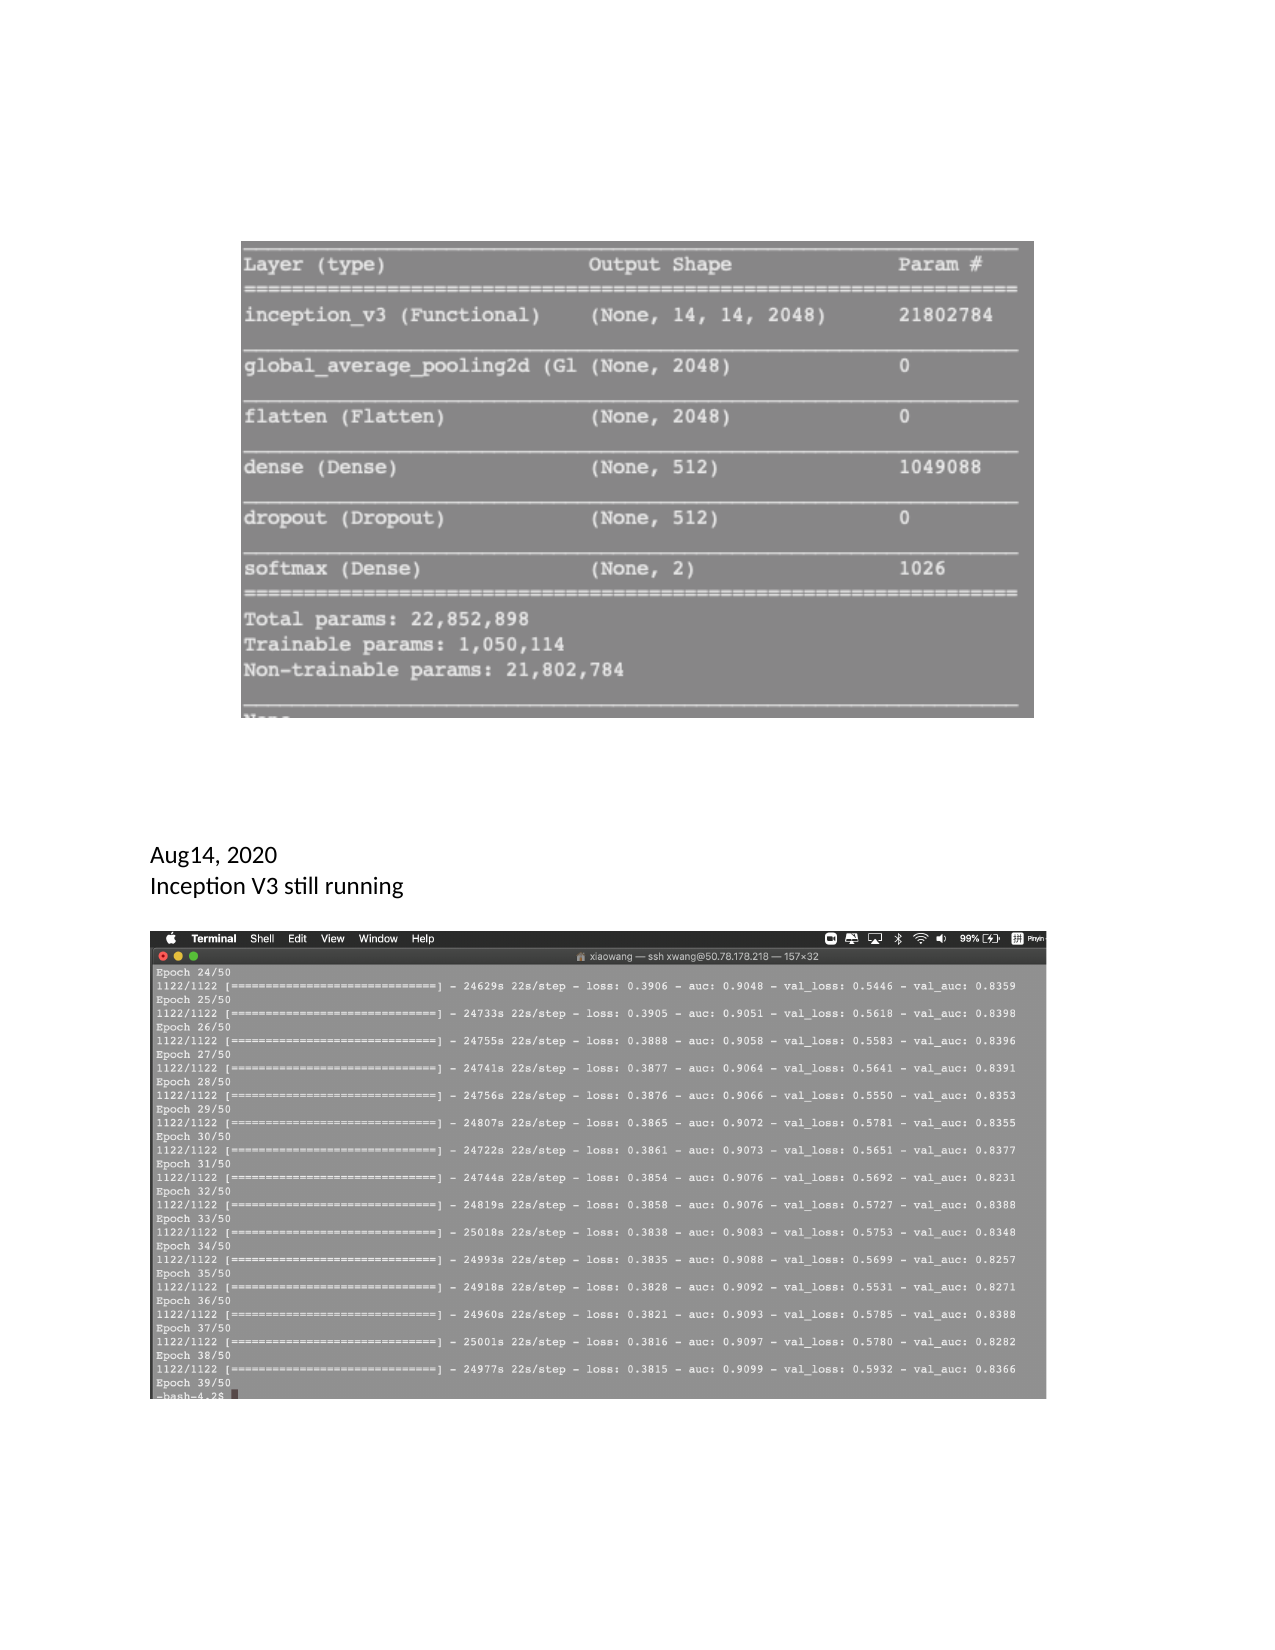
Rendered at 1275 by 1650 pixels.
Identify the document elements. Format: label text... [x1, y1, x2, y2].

text Aug14, 2020 [150, 839, 1125, 870]
text Inception V3 still running [150, 870, 1125, 901]
picture [241, 241, 1034, 718]
picture [150, 931, 1047, 1399]
